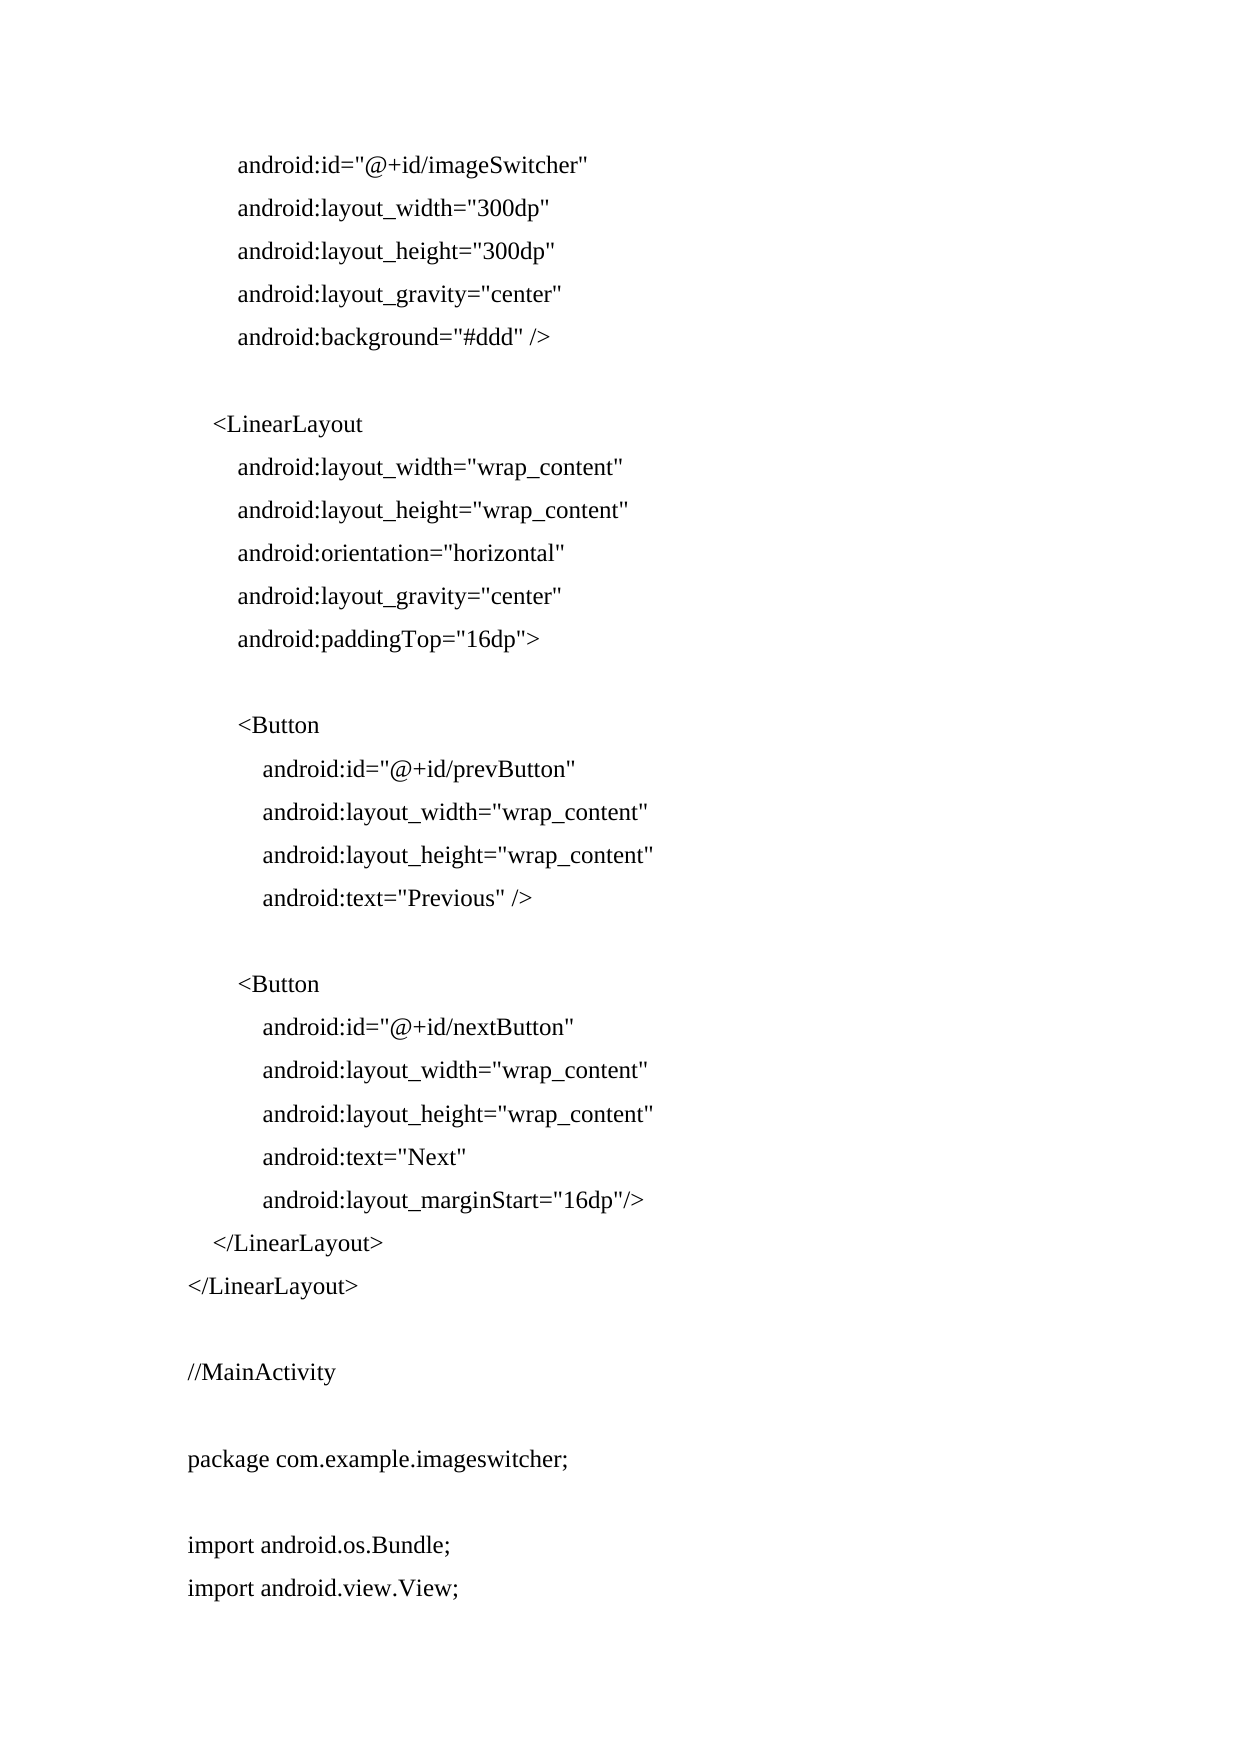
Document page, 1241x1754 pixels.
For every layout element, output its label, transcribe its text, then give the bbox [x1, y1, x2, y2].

text android:layout_gravity="center" [187, 279, 1090, 308]
text android:layout_height="wrap_content" [187, 495, 1090, 524]
text <Button [187, 711, 1090, 739]
text </LinearLayout> [187, 1228, 1090, 1257]
text android:id="@+id/prevButton" [187, 754, 1090, 782]
text android:id="@+id/nextButton" [187, 1012, 1090, 1041]
text android:layout_height="wrap_content" [187, 840, 1090, 869]
text android:background="#ddd" /> [187, 322, 1090, 351]
text android:layout_width="wrap_content" [187, 797, 1090, 826]
text import android.view.View; [187, 1573, 1090, 1602]
text android:layout_height="wrap_content" [187, 1099, 1090, 1127]
text </LinearLayout> [187, 1271, 1090, 1300]
text android:layout_width="300dp" [187, 193, 1090, 222]
text android:layout_gravity="center" [187, 581, 1090, 610]
text android:orientation="horizontal" [187, 538, 1090, 567]
text android:layout_width="wrap_content" [187, 452, 1090, 481]
text package com.example.imageswitcher; [187, 1444, 1090, 1472]
text android:layout_height="300dp" [187, 236, 1090, 265]
text android:text="Previous" /> [187, 883, 1090, 912]
text android:paddingTop="16dp"> [187, 624, 1090, 653]
text //MainActivity [187, 1357, 1090, 1386]
text android:text="Next" [187, 1142, 1090, 1171]
text <Button [187, 969, 1090, 998]
text android:id="@+id/imageSwitcher" [187, 150, 1090, 179]
text import android.os.Bundle; [187, 1530, 1090, 1559]
text android:layout_width="wrap_content" [187, 1056, 1090, 1084]
text android:layout_marginStart="16dp"/> [187, 1185, 1090, 1214]
text <LinearLayout [187, 409, 1090, 437]
